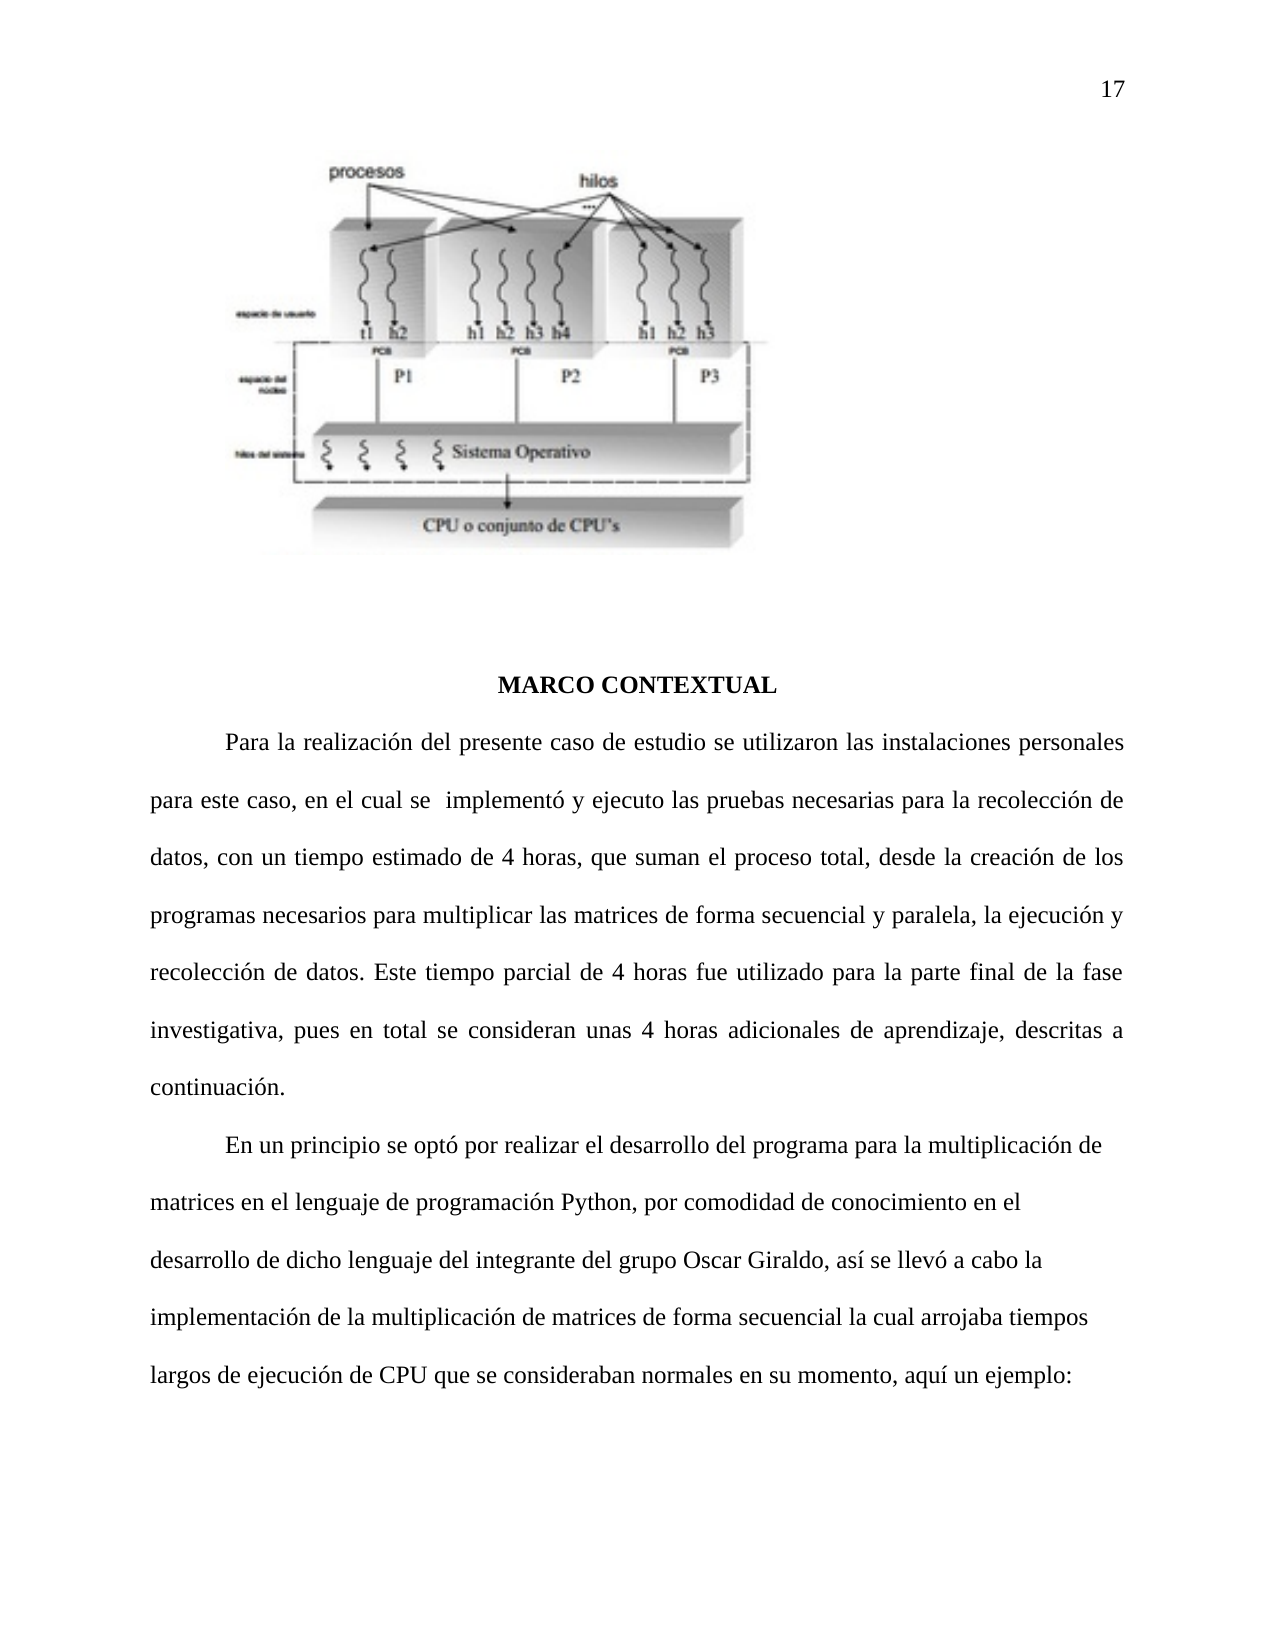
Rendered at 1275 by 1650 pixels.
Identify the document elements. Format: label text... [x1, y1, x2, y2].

picture [225, 150, 797, 555]
subtitle MARCO CONTEXTUAL [150, 670, 1125, 699]
text Para la realización del presente caso de estudio se utilizaron las instalaciones personales para este caso, en el cual se implementó y ejecuto las pruebas necesarias para la recolección de datos, con un tiempo estimado de 4 horas, que suman el proceso total, desde la creación de los programas necesarios para multiplicar las matrices de forma secuencial y paralela, la ejecución y recolección de datos. Este tiempo parcial de 4 horas fue utilizado para la parte final de la fase investigativa, pues en total se consideran unas 4 horas adicionales de aprendizaje, descritas a continuación. [150, 727, 1125, 1101]
text En un principio se optó por realizar el desarrollo del programa para la multiplicación de matrices en el lenguaje de programación Python, por comodidad de conocimiento en el desarrollo de dicho lenguaje del integrante del grupo Oscar Giraldo, así se llevó a cabo la implementación de la multiplicación de matrices de forma secuencial la cual arrojaba tiempos largos de ejecución de CPU que se consideraban normales en su momento, aquí un ejemplo: [150, 1130, 1125, 1389]
